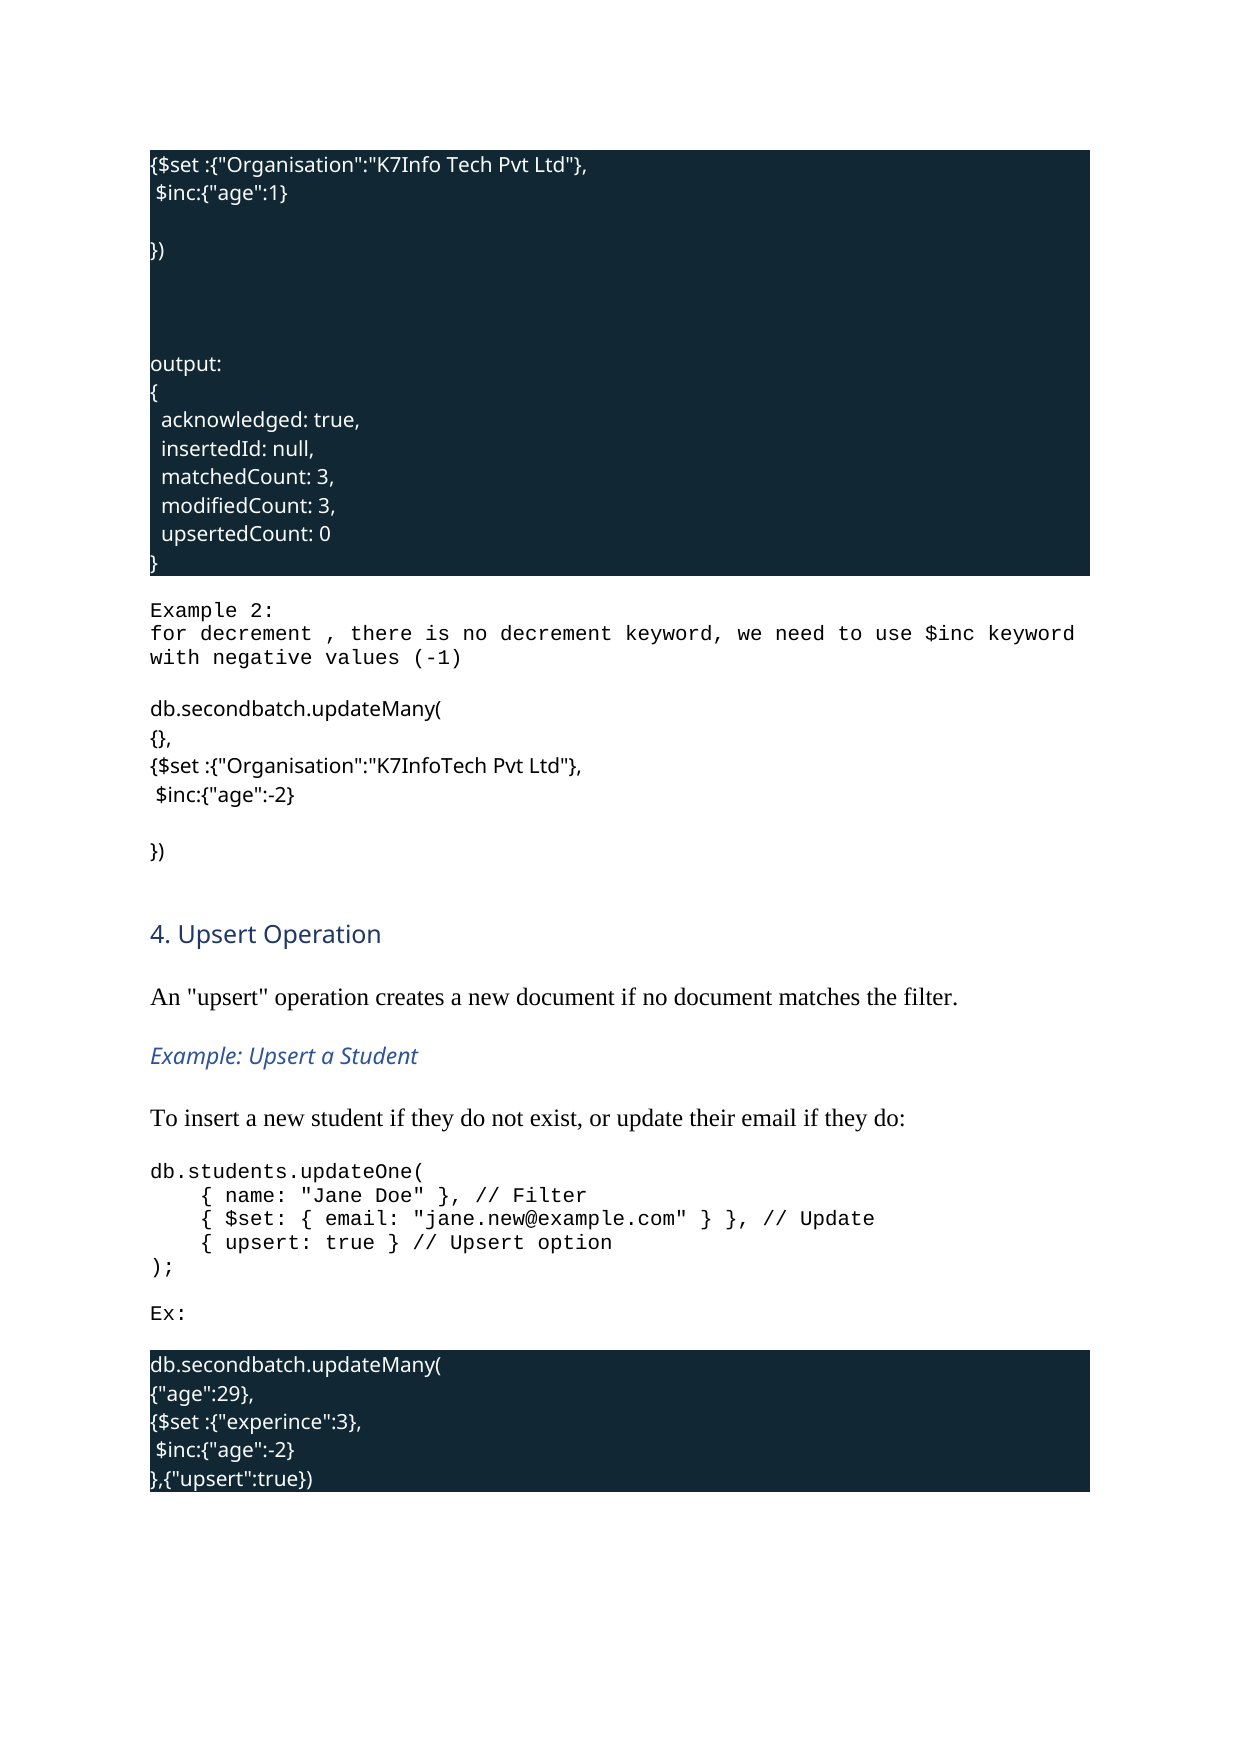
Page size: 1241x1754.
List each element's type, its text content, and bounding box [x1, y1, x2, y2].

subtitle 4. Upsert Operation [150, 916, 1090, 951]
text modifiedCount: 3, [150, 491, 1090, 519]
text $inc:{"age":-2} [150, 780, 1090, 808]
text {}, [150, 723, 1090, 751]
text {$set :{"experince":3}, [150, 1407, 1090, 1436]
text upsertedCount: 0 [150, 519, 1090, 548]
text An "upsert" operation creates a new document if no document matches the filter. [150, 982, 1090, 1011]
text insertedId: null, [150, 434, 1090, 462]
text {$set :{"Organisation":"K7Info Tech Pvt Ltd"}, [150, 150, 1090, 178]
text ); Ex: [150, 1256, 1090, 1350]
text },{"upsert":true}) [150, 1464, 1090, 1492]
text db.secondbatch.updateMany( [150, 1350, 1090, 1379]
text db.students.updateOne( [150, 1161, 1090, 1185]
text $inc:{"age":-2} [150, 1436, 1090, 1464]
text $inc:{"age":1} [150, 178, 1090, 207]
text }) [150, 837, 1090, 865]
text { upsert: true } // Upsert option [150, 1232, 1090, 1256]
text } [150, 548, 1090, 576]
text acknowledged: true, [150, 406, 1090, 434]
text }) [150, 235, 1090, 292]
text {$set :{"Organisation":"K7InfoTech Pvt Ltd"}, [150, 751, 1090, 780]
text output: { [150, 349, 1090, 406]
subtitle Example: Upsert a Student [150, 1040, 1090, 1072]
text matchedCount: 3, [150, 462, 1090, 491]
text To insert a new student if they do not exist, or update their email if they do: [150, 1103, 1090, 1132]
text {"age":29}, [150, 1379, 1090, 1407]
text { name: "Jane Doe" }, // Filter [150, 1185, 1090, 1208]
text Example 2: for decrement , there is no decrement keyword, we need to use $inc keyword with negative values (-1) db.secondbatch.updateMany( [150, 576, 1090, 723]
text { $set: { email: "jane.new@example.com" } }, // Update [150, 1208, 1090, 1232]
